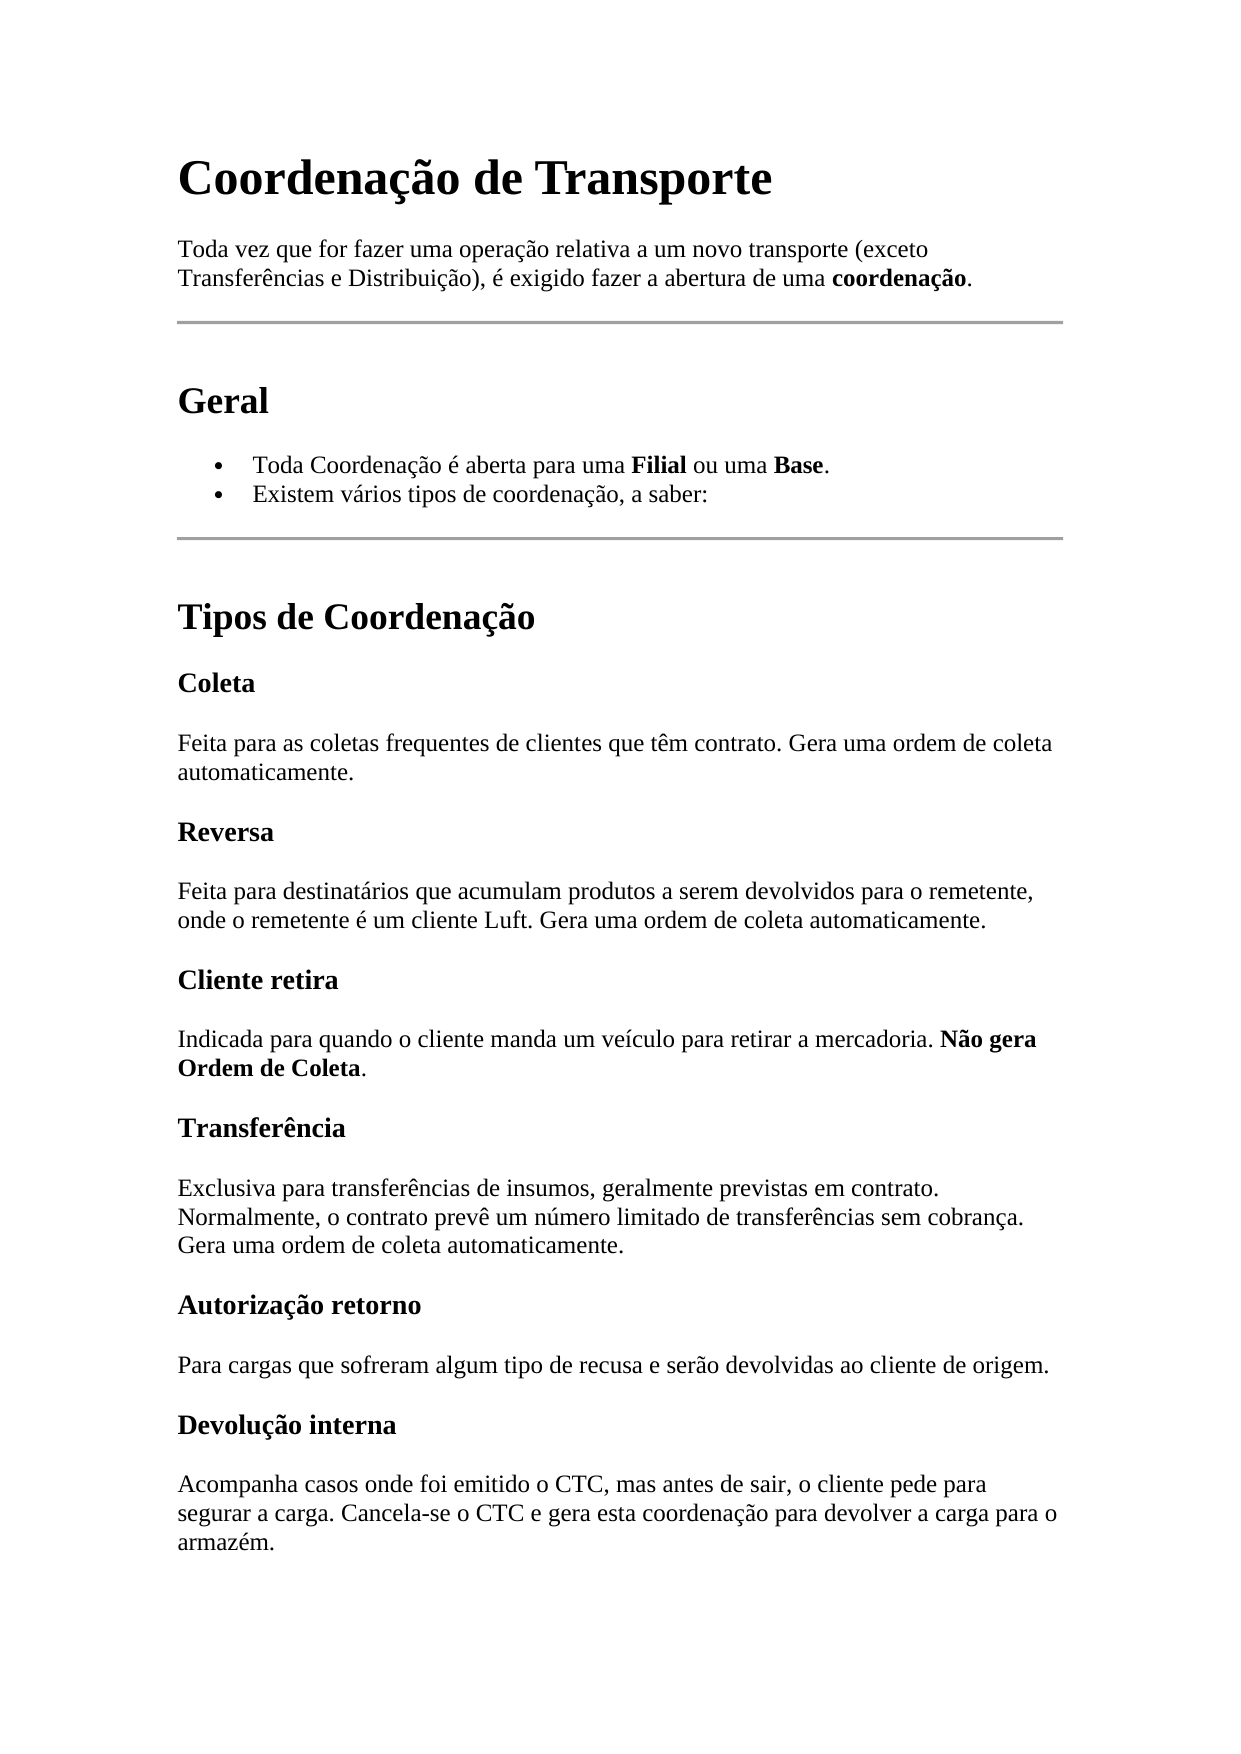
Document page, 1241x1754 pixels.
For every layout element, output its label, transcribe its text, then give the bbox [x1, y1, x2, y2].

text Feita para destinatários que acumulam produtos a serem devolvidos para o remetente, onde o remetente é um cliente Luft. Gera uma ordem de coleta automaticamente. [177, 876, 1063, 934]
text Transferência [177, 1111, 1063, 1144]
text Toda vez que for fazer uma operação relativa a um novo transporte (exceto Transferências e Distribuição), é exigido fazer a abertura de uma coordenação. [177, 234, 1063, 292]
text Reversa [177, 815, 1063, 847]
list Existem vários tipos de coordenação, a saber: [215, 479, 1063, 508]
text Coleta [177, 667, 1063, 699]
text Coordenação de Transporte [177, 148, 1063, 205]
text Cliente retira [177, 963, 1063, 995]
text Tipos de Coordenação [177, 594, 1063, 637]
text Feita para as coletas frequentes de clientes que têm contrato. Gera uma ordem de coleta automaticamente. [177, 728, 1063, 786]
text Exclusiva para transferências de insumos, geralmente previstas em contrato. Normalmente, o contrato prevê um número limitado de transferências sem cobrança. Gera uma ordem de coleta automaticamente. [177, 1173, 1063, 1259]
text Indicada para quando o cliente manda um veículo para retirar a mercadoria. Não gera Ordem de Coleta. [177, 1024, 1063, 1082]
text Autorização retorno [177, 1288, 1063, 1321]
text Acompanha casos onde foi emitido o CTC, mas antes de sair, o cliente pede para segurar a carga. Cancela-se o CTC e gera esta coordenação para devolver a carga para o armazém. [177, 1469, 1063, 1556]
text Devolução interna [177, 1408, 1063, 1440]
list Toda Coordenação é aberta para uma Filial ou uma Base. [215, 450, 1063, 479]
text Para cargas que sofreram algum tipo de recusa e serão devolvidas ao cliente de origem. [177, 1350, 1063, 1378]
text Geral [177, 378, 1063, 421]
